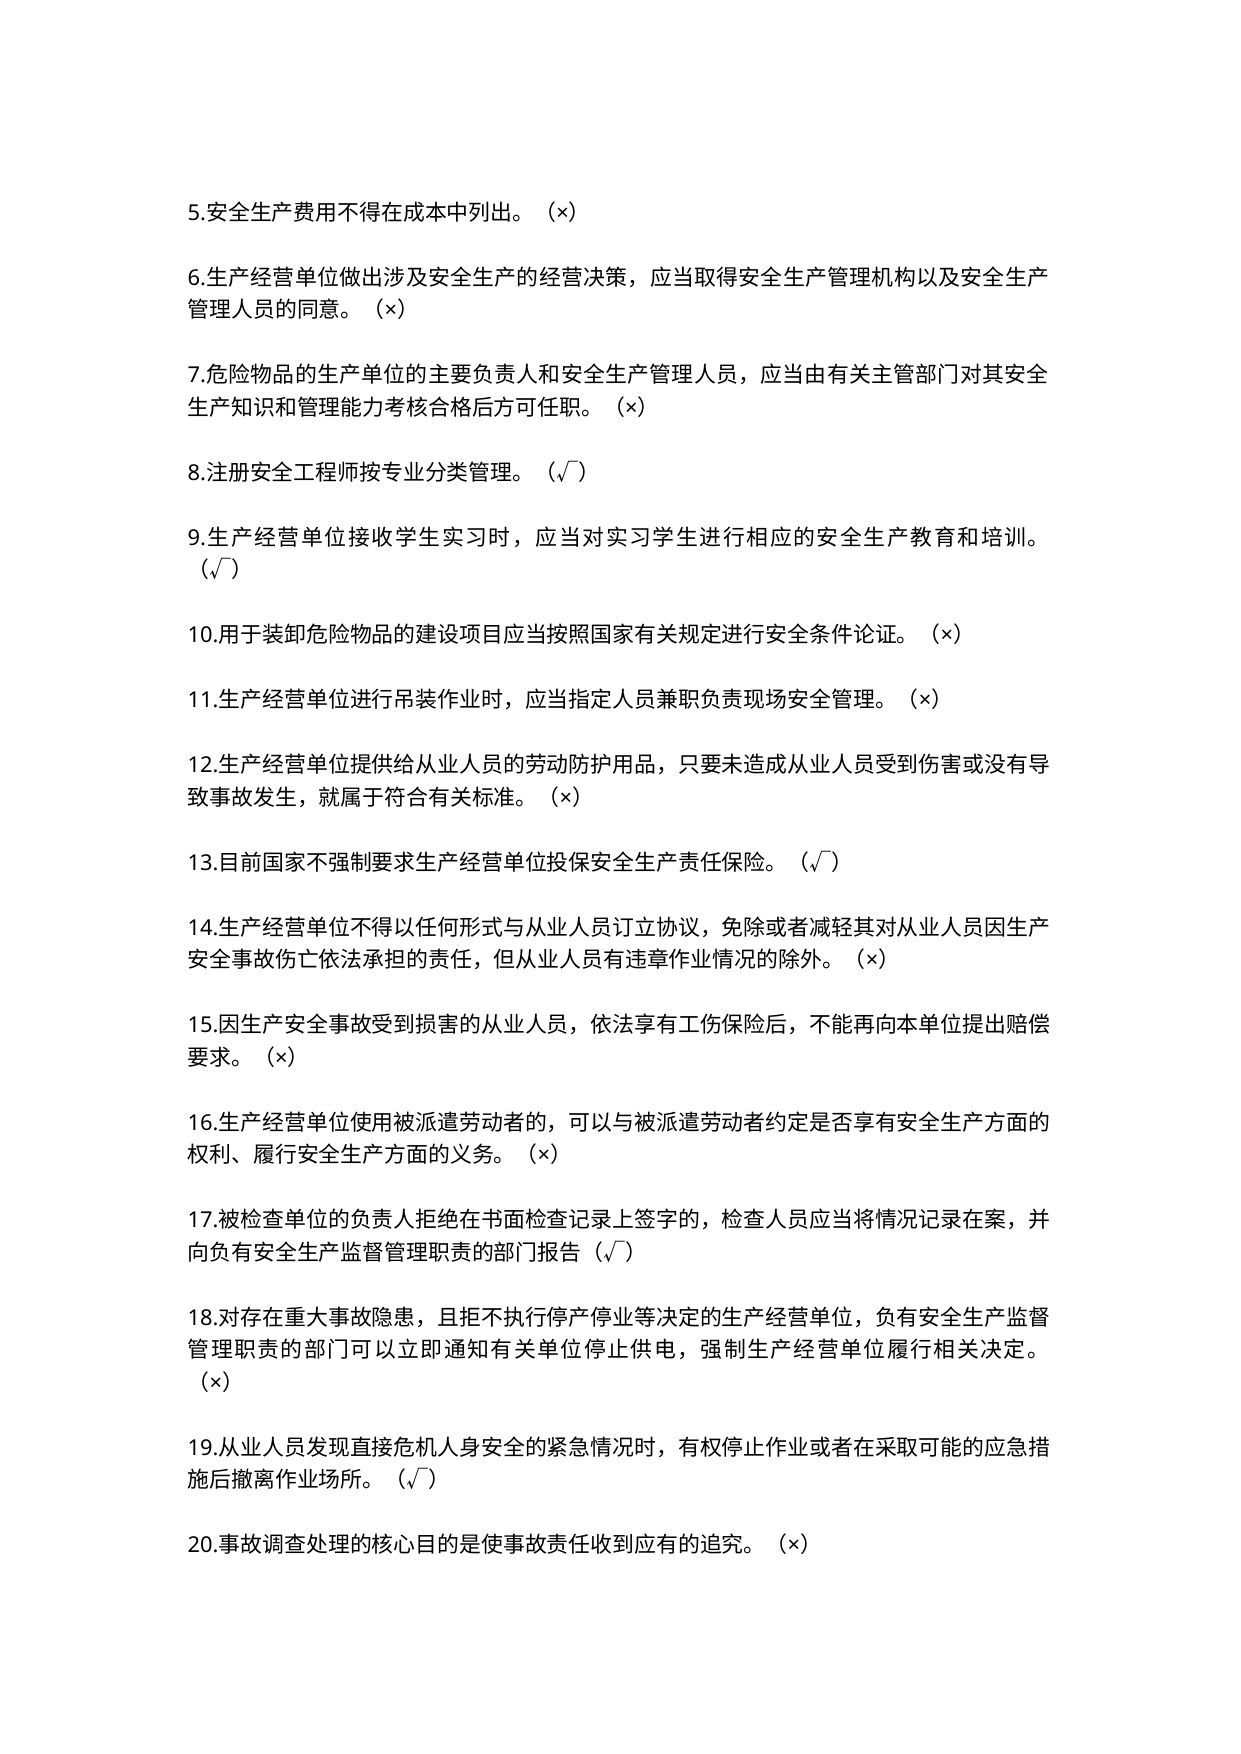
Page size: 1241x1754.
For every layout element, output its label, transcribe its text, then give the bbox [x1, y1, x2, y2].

text 10.用于装卸危险物品的建设项目应当按照国家有关规定进行安全条件论证。（×） [187, 617, 1053, 649]
text 5.安全生产费用不得在成本中列出。（×） [187, 194, 1053, 227]
text 15.因生产安全事故受到损害的从业人员，依法享有工伤保险后，不能再向本单位提出赔偿要求。（×） [187, 1007, 1053, 1072]
text 8.注册安全工程师按专业分类管理。（√） [187, 454, 1053, 487]
text 16.生产经营单位使用被派遣劳动者的，可以与被派遣劳动者约定是否享有安全生产方面的权利、履行安全生产方面的义务。（×） [187, 1104, 1053, 1169]
text 20.事故调查处理的核心目的是使事故责任收到应有的追究。（×） [187, 1527, 1053, 1559]
text 9.生产经营单位接收学生实习时，应当对实习学生进行相应的安全生产教育和培训。（√） [187, 519, 1053, 584]
text 11.生产经营单位进行吊装作业时，应当指定人员兼职负责现场安全管理。（×） [187, 682, 1053, 714]
text 6.生产经营单位做出涉及安全生产的经营决策，应当取得安全生产管理机构以及安全生产管理人员的同意。（×） [187, 259, 1053, 324]
text 12.生产经营单位提供给从业人员的劳动防护用品，只要未造成从业人员受到伤害或没有导致事故发生，就属于符合有关标准。（×） [187, 747, 1053, 812]
text 17.被检查单位的负责人拒绝在书面检查记录上签字的，检查人员应当将情况记录在案，并向负有安全生产监督管理职责的部门报告（√） [187, 1202, 1053, 1267]
text 18.对存在重大事故隐患，且拒不执行停产停业等决定的生产经营单位，负有安全生产监督管理职责的部门可以立即通知有关单位停止供电，强制生产经营单位履行相关决定。（×） [187, 1299, 1053, 1397]
text 14.生产经营单位不得以任何形式与从业人员订立协议，免除或者减轻其对从业人员因生产安全事故伤亡依法承担的责任，但从业人员有违章作业情况的除外。（×） [187, 909, 1053, 974]
text 13.目前国家不强制要求生产经营单位投保安全生产责任保险。（√） [187, 844, 1053, 877]
text 19.从业人员发现直接危机人身安全的紧急情况时，有权停止作业或者在采取可能的应急措施后撤离作业场所。（√） [187, 1429, 1053, 1494]
text 7.危险物品的生产单位的主要负责人和安全生产管理人员，应当由有关主管部门对其安全生产知识和管理能力考核合格后方可任职。（×） [187, 357, 1053, 422]
